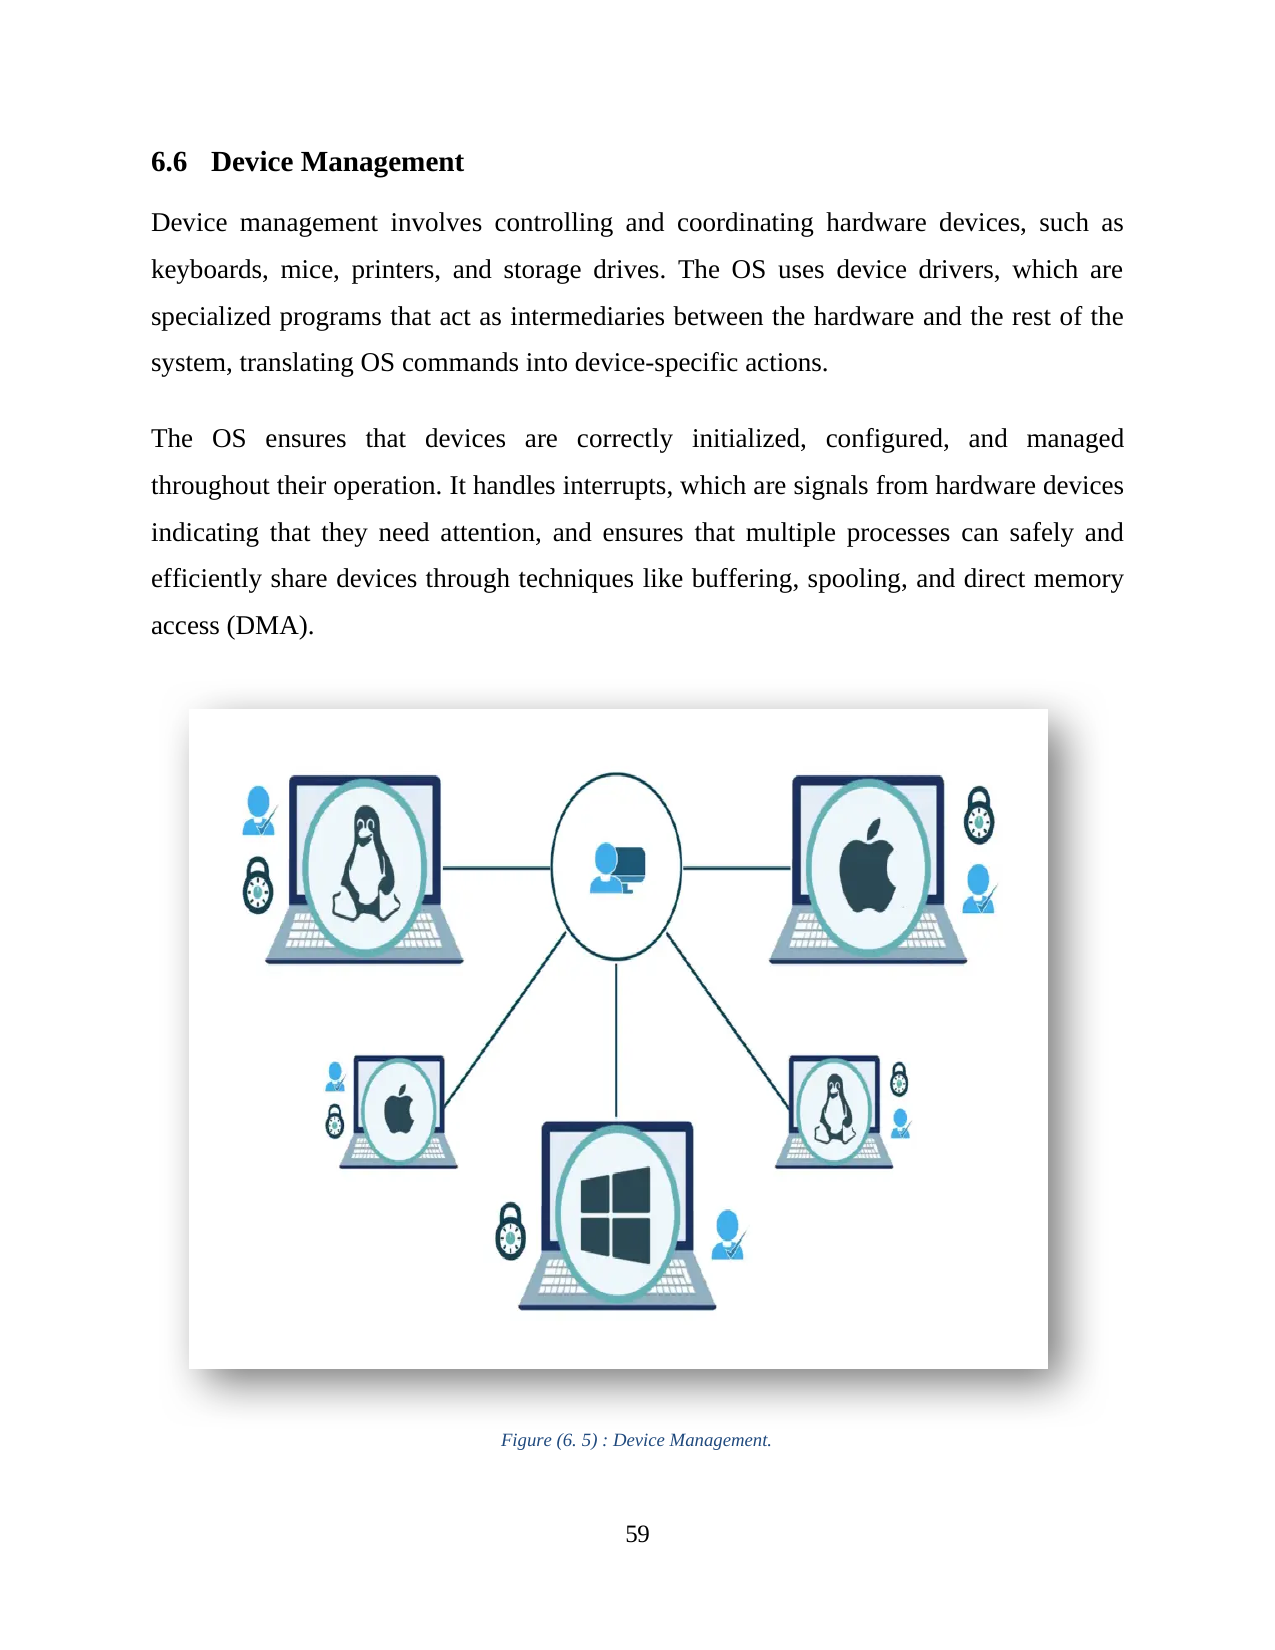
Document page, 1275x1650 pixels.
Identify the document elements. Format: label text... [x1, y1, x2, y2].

text Device management involves controlling and coordinating hardware devices, such as keyboards, mice, printers, and storage drives. The OS uses device drivers, which are specialized programs that act as intermediaries between the hardware and the rest of the system, translating OS commands into device-specific actions. [151, 206, 1125, 378]
picture [189, 709, 1048, 1369]
subtitle Device Management [151, 144, 1125, 177]
text The OS ensures that devices are correctly initialized, configured, and managed throughout their operation. It handles interrupts, which are signals from hardware devices indicating that they need attention, and ensures that multiple processes can safely and efficiently share devices through techniques like buffering, spooling, and direct memory access (DMA). [151, 422, 1125, 640]
text Figure (6. 5) : Device Management. [56, 1429, 1217, 1450]
